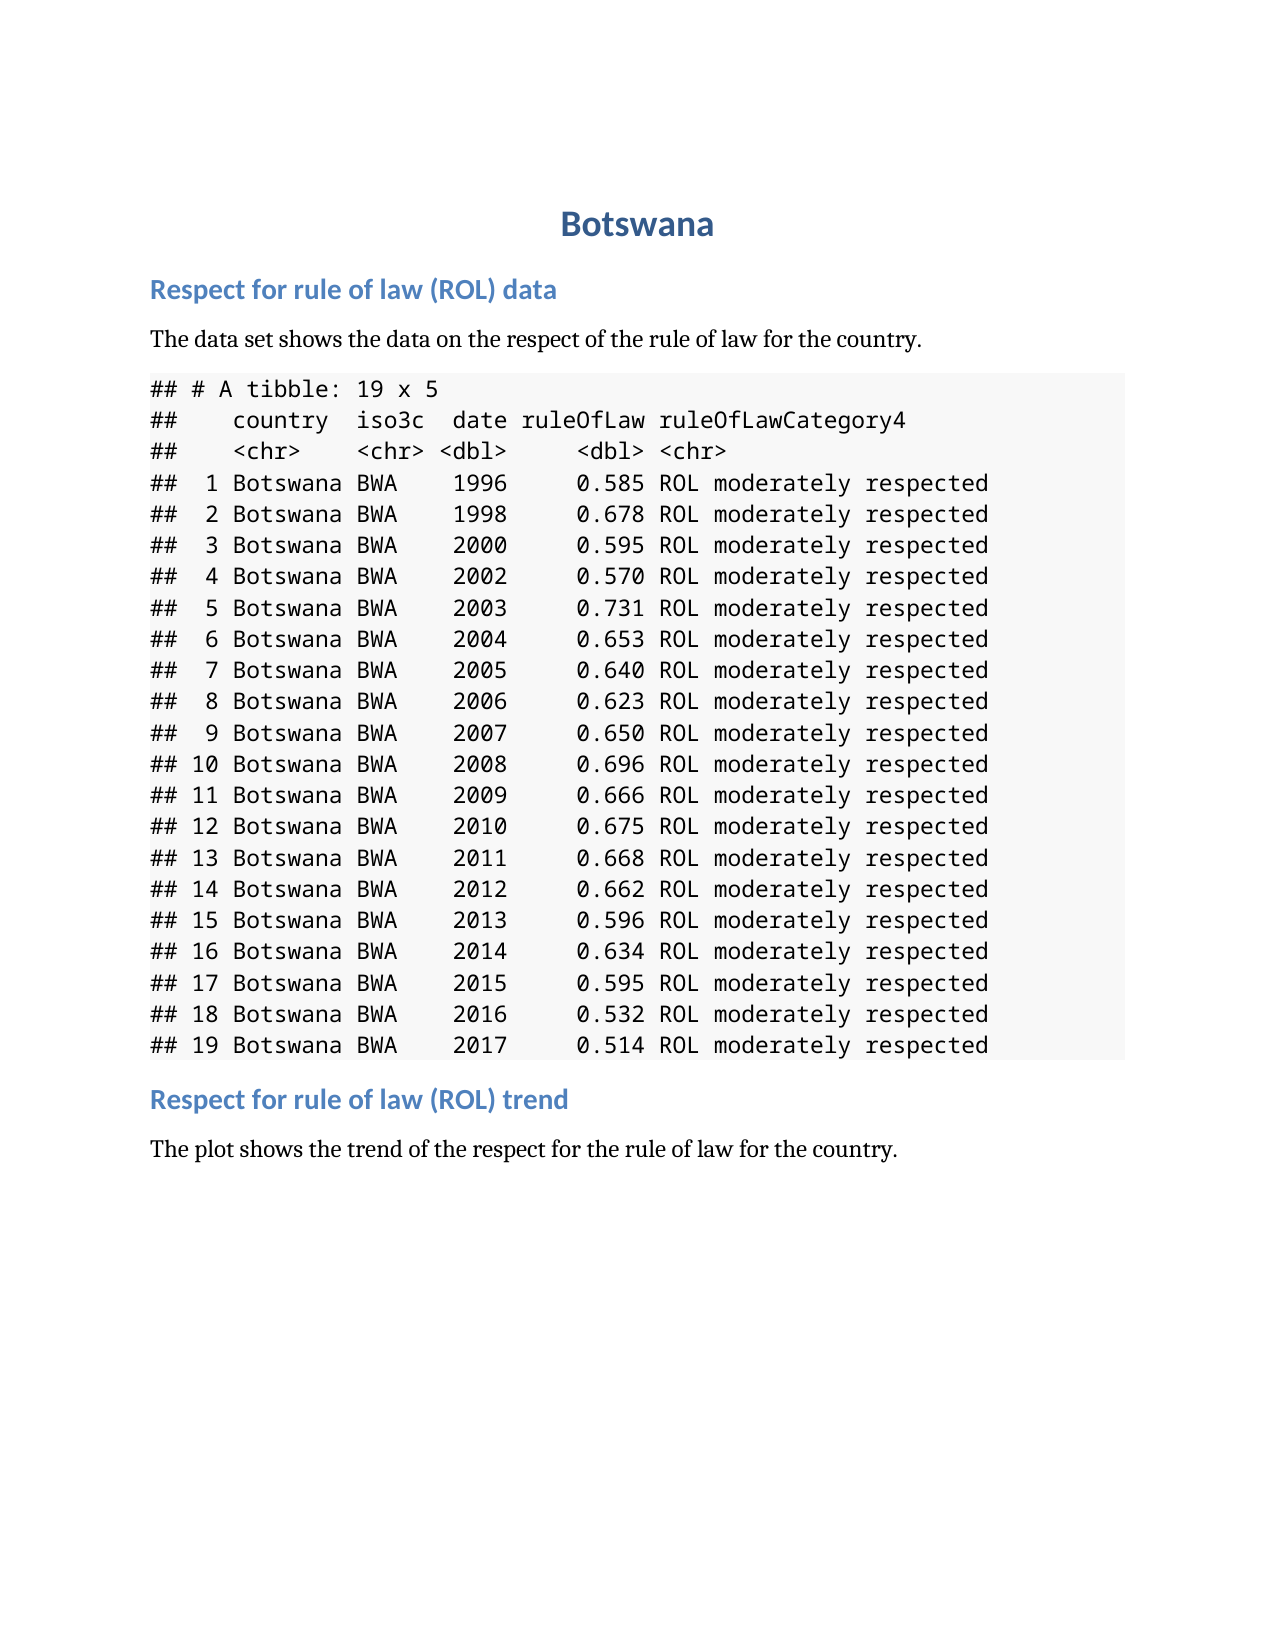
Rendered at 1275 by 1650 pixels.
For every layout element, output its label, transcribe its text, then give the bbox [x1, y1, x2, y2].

subtitle Respect for rule of law (ROL) trend [150, 1081, 1125, 1117]
text The data set shows the data on the respect of the rule of law for the country. [150, 325, 1125, 354]
subtitle Respect for rule of law (ROL) data [150, 271, 1125, 306]
text The plot shows the trend of the respect for the rule of law for the country. [150, 1135, 1125, 1164]
title Botswana [150, 200, 1125, 246]
text ## # A tibble: 19 x 5 ## country iso3c date ruleOfLaw ruleOfLawCategory4 ## <chr> <chr> <dbl> <dbl> <chr> ## 1 Botswana BWA 1996 0.585 ROL moderately respected ## 2 Botswana BWA 1998 0.678 ROL moderately respected ## 3 Botswana BWA 2000 0.595 ROL moderately respected ## 4 Botswana BWA 2002 0.570 ROL moderately respected ## 5 Botswana BWA 2003 0.731 ROL moderately respected ## 6 Botswana BWA 2004 0.653 ROL moderately respected ## 7 Botswana BWA 2005 0.640 ROL moderately respected ## 8 Botswana BWA 2006 0.623 ROL moderately respected ## 9 Botswana BWA 2007 0.650 ROL moderately respected ## 10 Botswana BWA 2008 0.696 ROL moderately respected ## 11 Botswana BWA 2009 0.666 ROL moderately respected ## 12 Botswana BWA 2010 0.675 ROL moderately respected ## 13 Botswana BWA 2011 0.668 ROL moderately respected ## 14 Botswana BWA 2012 0.662 ROL moderately respected ## 15 Botswana BWA 2013 0.596 ROL moderately respected ## 16 Botswana BWA 2014 0.634 ROL moderately respected ## 17 Botswana BWA 2015 0.595 ROL moderately respected ## 18 Botswana BWA 2016 0.532 ROL moderately respected ## 19 Botswana BWA 2017 0.514 ROL moderately respected [150, 373, 1125, 1060]
